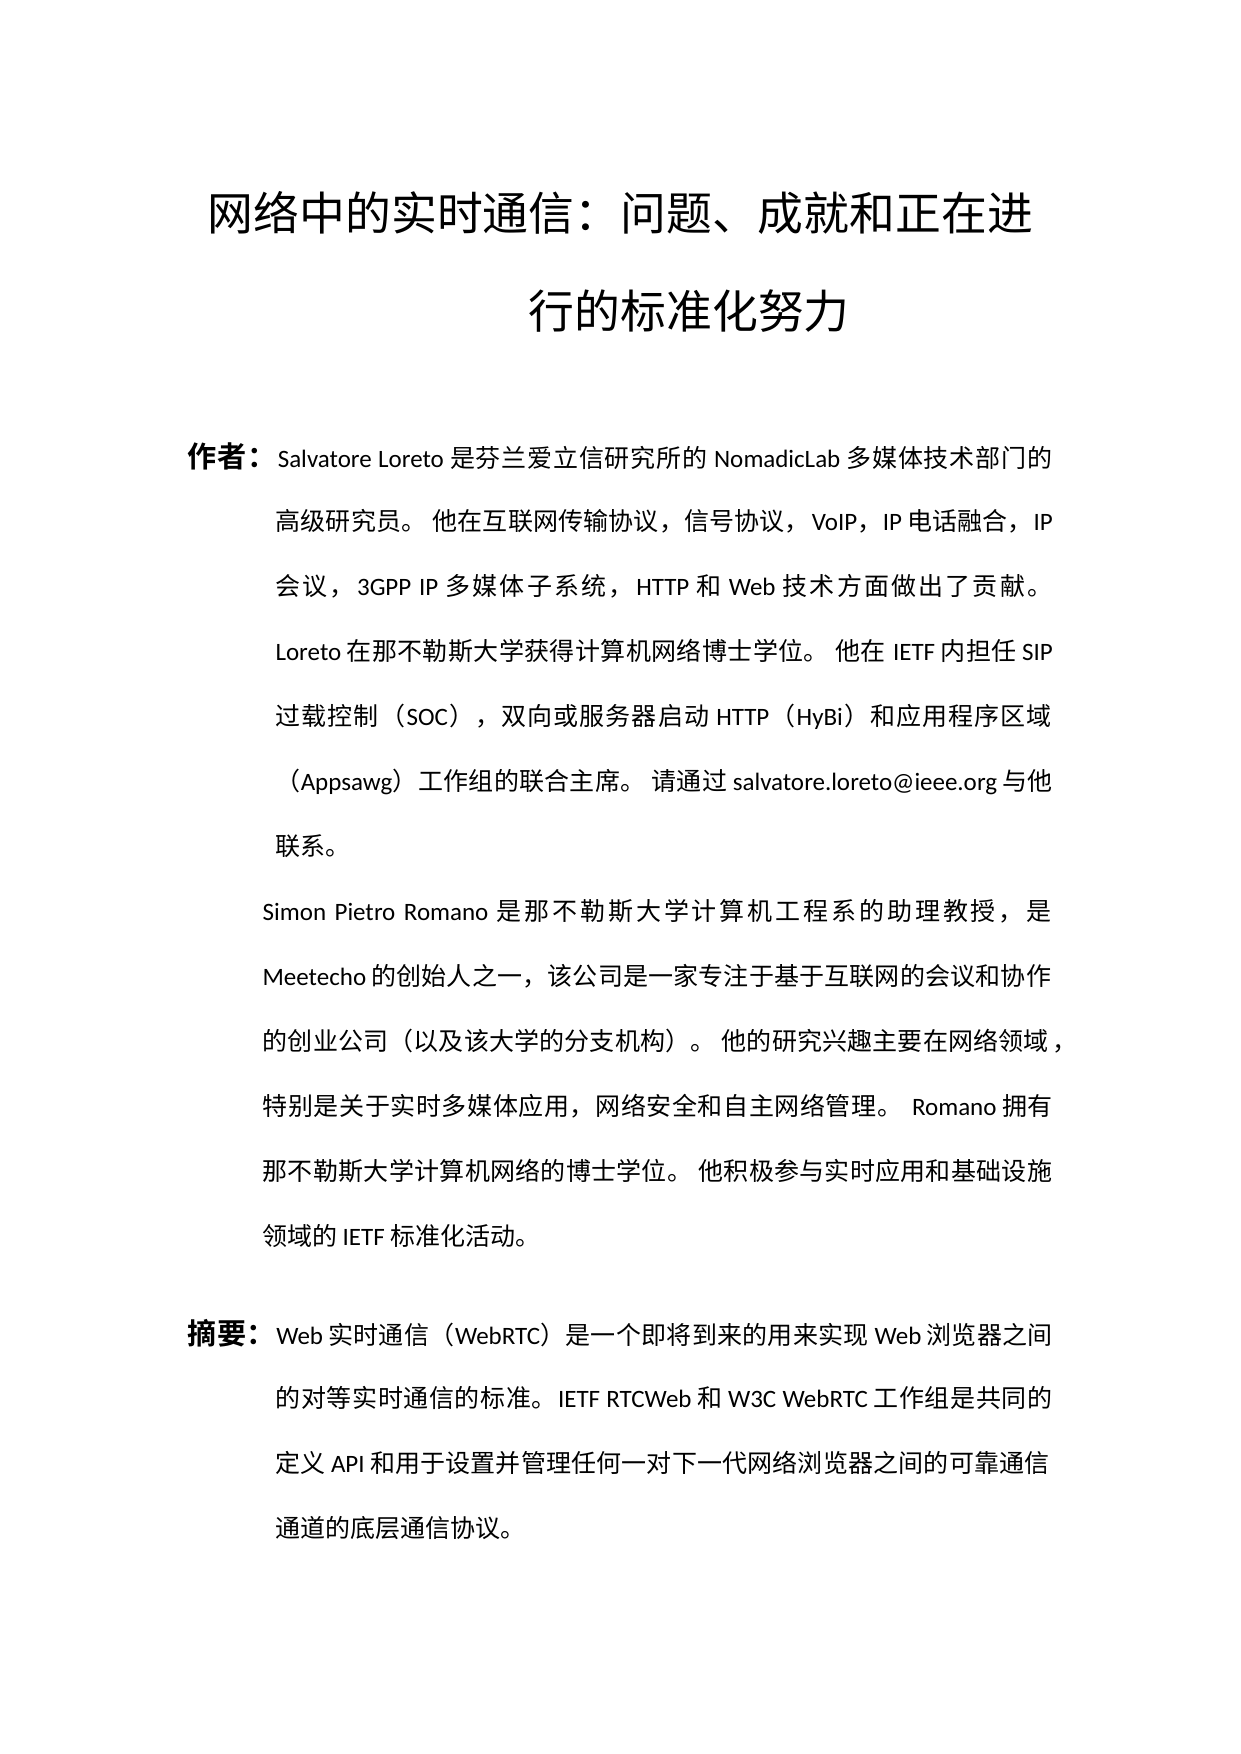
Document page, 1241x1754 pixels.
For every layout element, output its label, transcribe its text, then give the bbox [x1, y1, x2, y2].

text 摘要：Web实时通信（WebRTC）是一个即将到来的用来实现Web浏览器之间的对等实时通信的标准。IETF RTCWeb和W3C WebRTC工作组是共同的定义API和用于设置并管理任何一对下一代网络浏览器之间的可靠通信通道的底层通信协议。 [187, 1299, 1053, 1559]
text Simon Pietro Romano是那不勒斯大学计算机工程系的助理教授，是Meetecho的创始人之一，该公司是一家专注于基于互联网的会议和协作的创业公司（以及该大学的分支机构）。 他的研究兴趣主要在网络领域，特别是关于实时多媒体应用，网络安全和自主网络管理。 Romano拥有那不勒斯大学计算机网络的博士学位。 他积极参与实时应用和基础设施领域的IETF标准化活动。 [262, 877, 1053, 1267]
text 作者：Salvatore Loreto是芬兰爱立信研究所的NomadicLab多媒体技术部门的高级研究员。 他在互联网传输协议，信号协议，VoIP，IP电话融合，IP会议，3GPP IP多媒体子系统，HTTP和Web技术方面做出了贡献。 Loreto在那不勒斯大学获得计算机网络博士学位。 他在IETF内担任SIP过载控制（SOC），双向或服务器启动HTTP（HyBi）和应用程序区域（Appsawg）工作组的联合主席。 请通过salvatore.loreto@ieee.org与他联系。 [187, 422, 1053, 877]
subtitle 网络中的实时通信：问题、成就和正在进行的标准化努​​力 [187, 162, 1053, 357]
